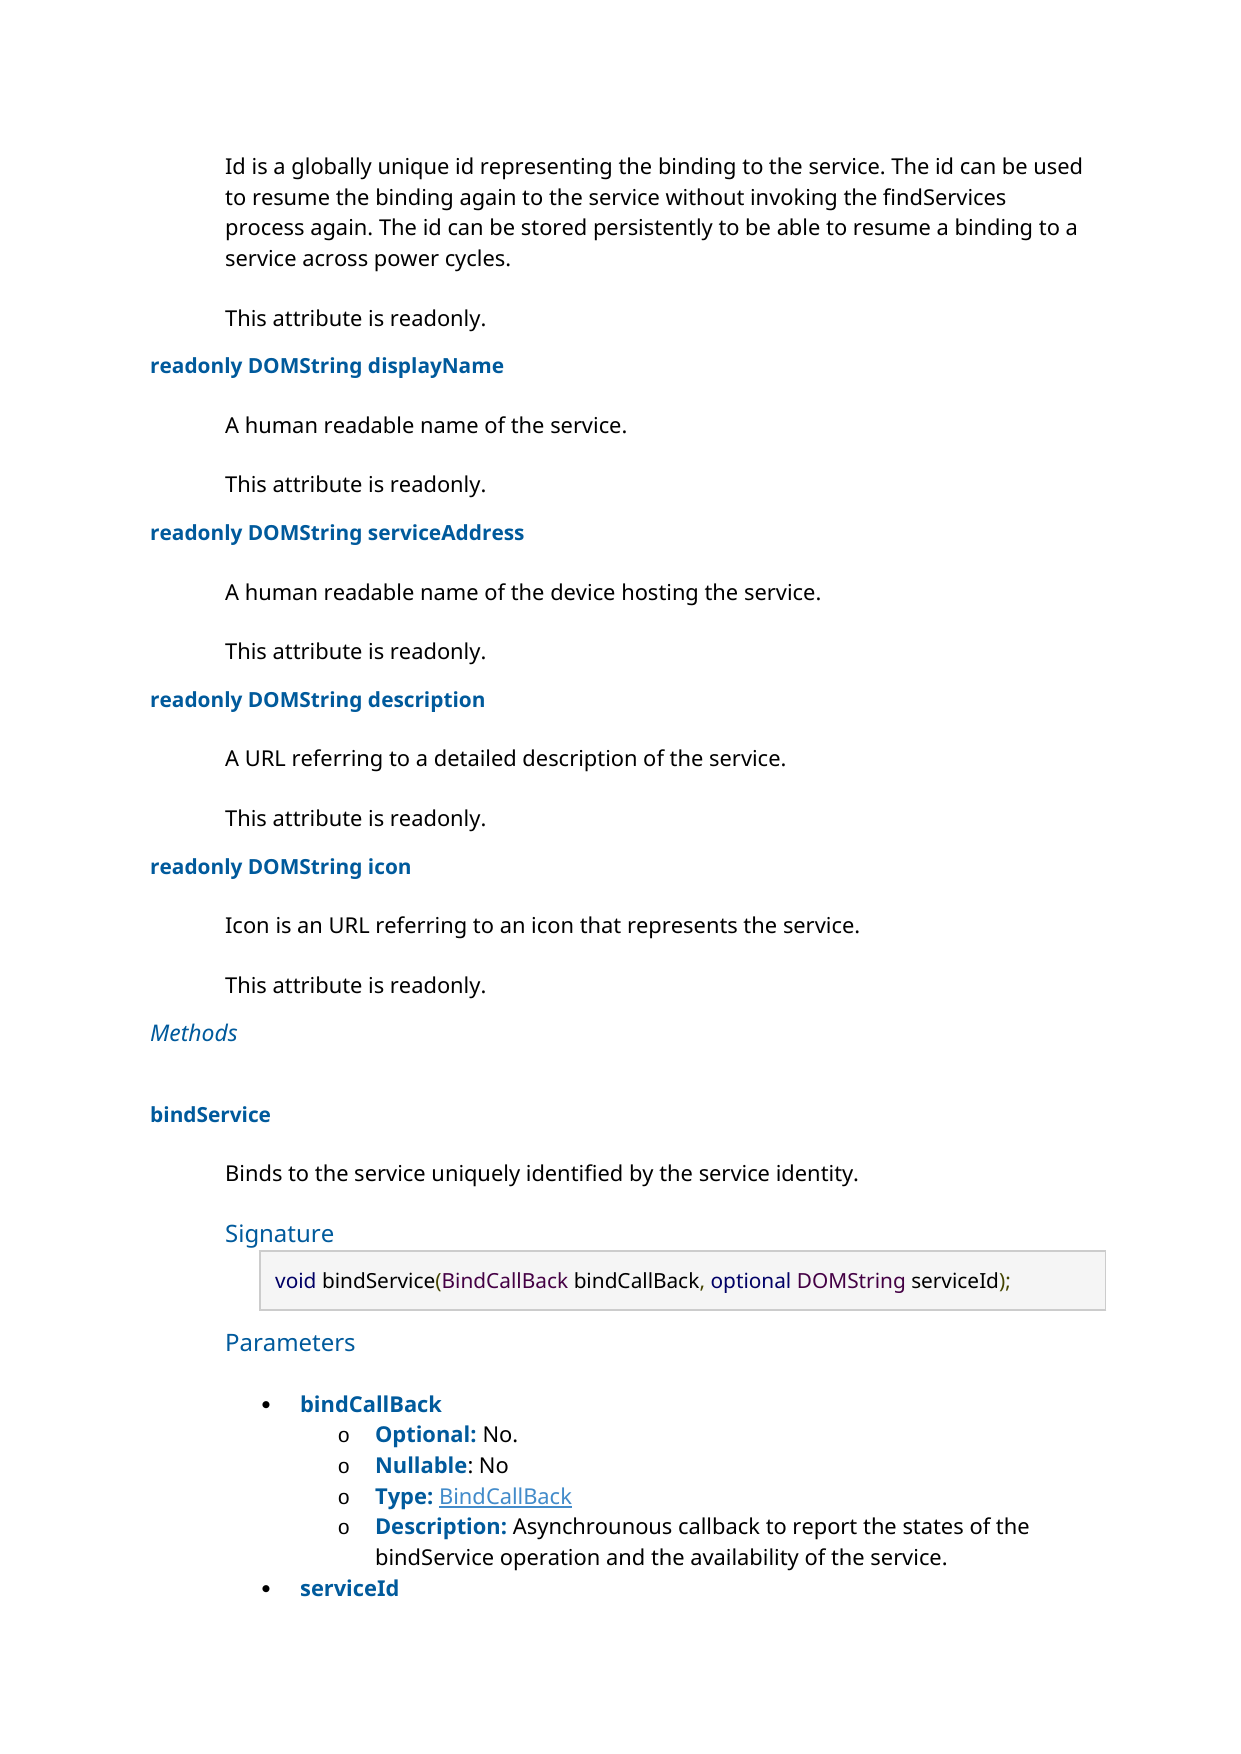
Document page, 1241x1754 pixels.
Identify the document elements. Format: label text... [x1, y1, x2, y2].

text Binds to the service uniquely identified by the service identity. [225, 1157, 1090, 1188]
list bindCallBack [262, 1388, 1090, 1419]
list Nullable: No [337, 1449, 1090, 1480]
text readonly DOMString displayName [150, 349, 1090, 379]
text Id is a globally unique id representing the binding to the service. The id can be used to resume the binding again to the service without invoking the findServices process again. The id can be stored persistently to be able to resume a binding to a service across power cycles. [225, 150, 1090, 272]
text readonly DOMString icon [150, 849, 1090, 880]
subtitle Signature [225, 1217, 1090, 1250]
list serviceId [262, 1572, 1090, 1602]
list Type: BindCallBack [337, 1480, 1090, 1511]
text Icon is an URL referring to an icon that represents the service. [225, 909, 1090, 940]
text readonly DOMString description [150, 683, 1090, 713]
text A human readable name of the service. [225, 409, 1090, 439]
text This attribute is readonly. [225, 802, 1090, 833]
subtitle Parameters [225, 1326, 1090, 1359]
text This attribute is readonly. [225, 302, 1090, 332]
subtitle Methods [150, 1016, 1090, 1048]
text This attribute is readonly. [225, 969, 1090, 1000]
list Optional: No. [337, 1419, 1090, 1449]
text A human readable name of the device hosting the service. [225, 576, 1090, 606]
text readonly DOMString serviceAddress [150, 516, 1090, 546]
text bindService [150, 1098, 1090, 1128]
text This attribute is readonly. [225, 635, 1090, 666]
text A URL referring to a detailed description of the service. [225, 742, 1090, 773]
list Description: Asynchrounous callback to report the states of the bindService operation and the availability of the service. [337, 1511, 1090, 1572]
text void bindService(BindCallBack bindCallBack, optional DOMString serviceId); [261, 1252, 1105, 1309]
text This attribute is readonly. [225, 468, 1090, 499]
